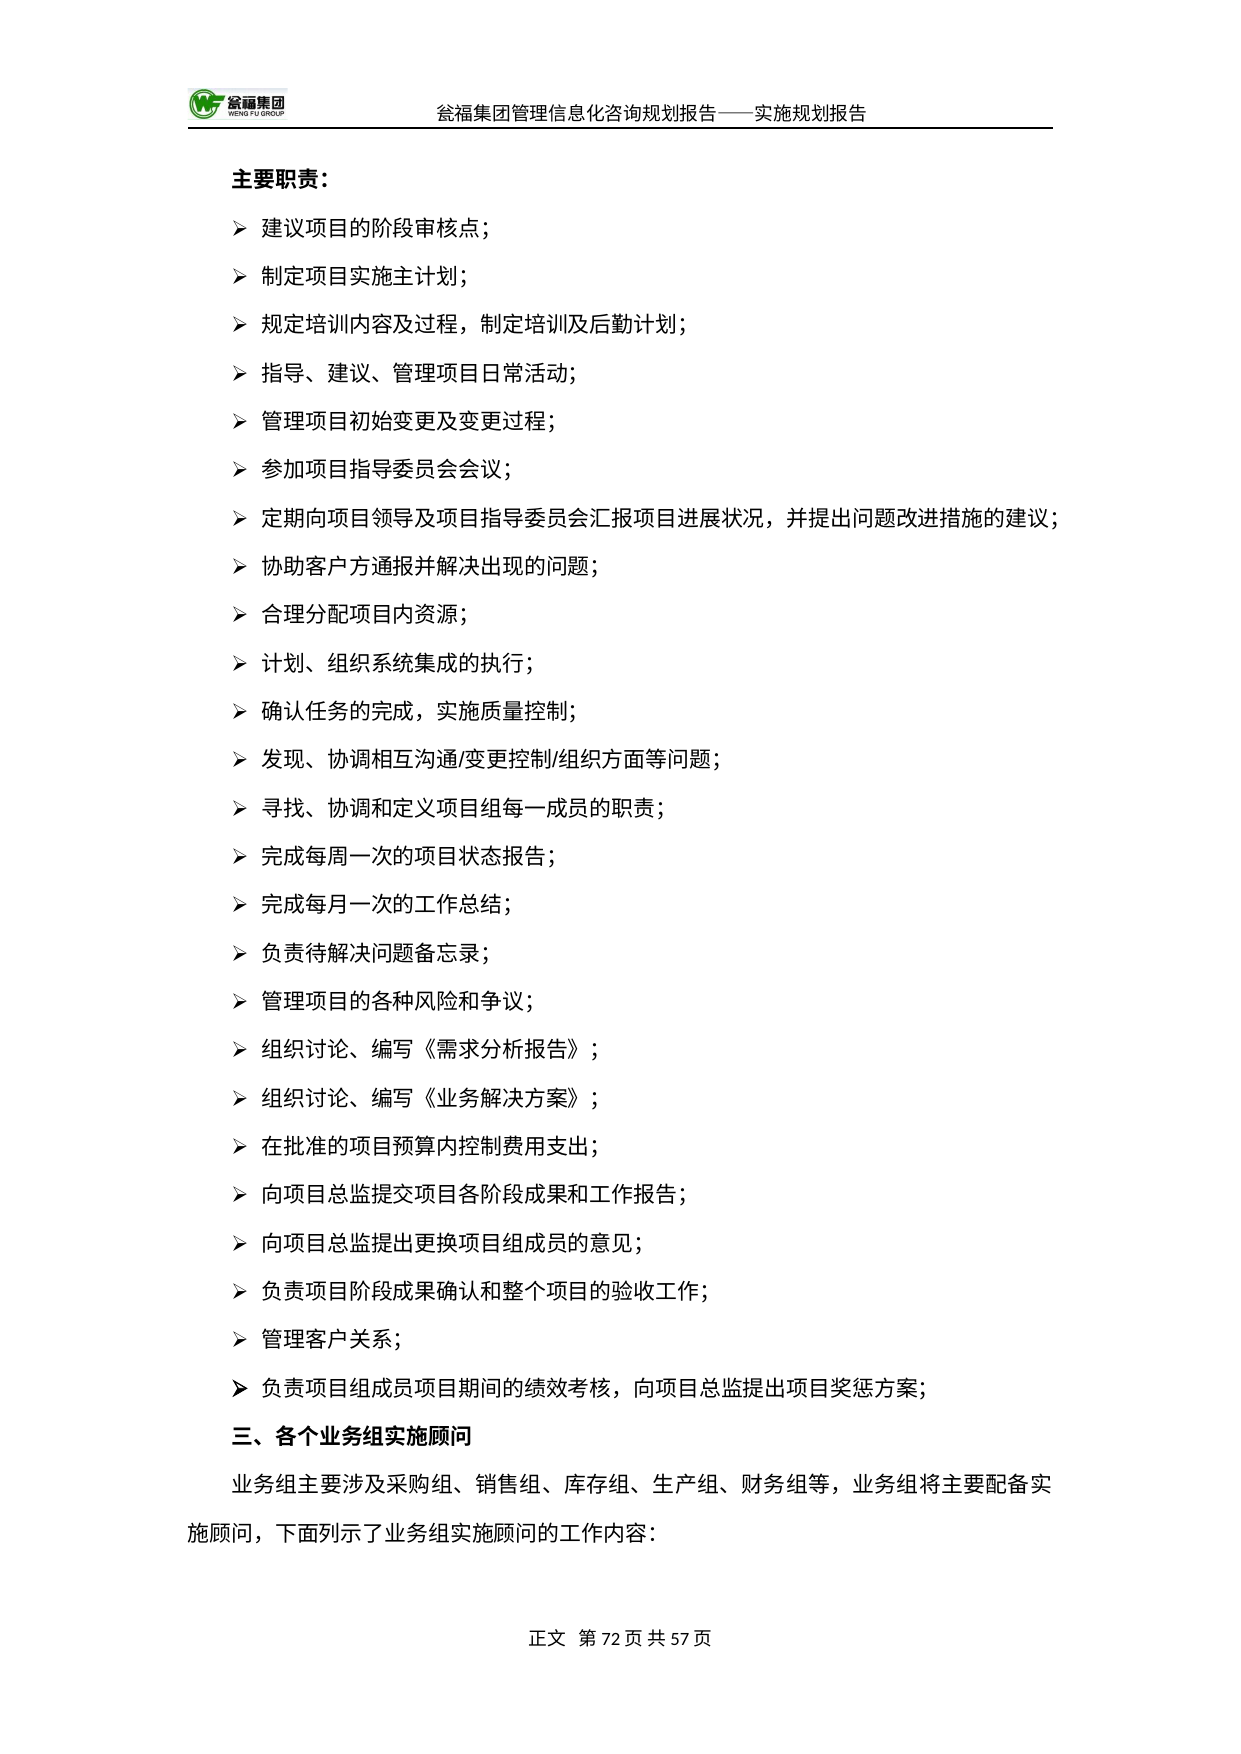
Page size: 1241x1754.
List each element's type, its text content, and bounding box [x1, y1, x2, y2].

list 向项目总监提交项目各阶段成果和工作报告； [187, 1177, 1053, 1209]
text 主要职责： [187, 162, 1053, 194]
list 管理客户关系； [187, 1322, 1053, 1354]
list 在批准的项目预算内控制费用支出； [187, 1129, 1053, 1161]
list 管理项目初始变更及变更过程； [187, 404, 1053, 436]
list 计划、组织系统集成的执行； [187, 645, 1053, 678]
list 完成每周一次的项目状态报告； [187, 839, 1053, 871]
list 负责待解决问题备忘录； [187, 935, 1053, 968]
list 定期向项目领导及项目指导委员会汇报项目进展状况，并提出问题改进措施的建议； [187, 500, 1053, 533]
list 规定培训内容及过程，制定培训及后勤计划； [187, 307, 1053, 339]
list 完成每月一次的工作总结； [187, 887, 1053, 919]
list 指导、建议、管理项目日常活动； [187, 355, 1053, 388]
list 组织讨论、编写《需求分析报告》； [187, 1032, 1053, 1064]
list 制定项目实施主计划； [187, 259, 1053, 291]
list 管理项目的各种风险和争议； [187, 984, 1053, 1016]
list 参加项目指导委员会会议； [187, 452, 1053, 484]
list 确认任务的完成，实施质量控制； [187, 694, 1053, 726]
list 向项目总监提出更换项目组成员的意见； [187, 1225, 1053, 1258]
list 寻找、协调和定义项目组每一成员的职责； [187, 790, 1053, 823]
list 发现、协调相互沟通/变更控制/组织方面等问题； [187, 742, 1053, 774]
list 合理分配项目内资源； [187, 597, 1053, 629]
list 建议项目的阶段审核点； [187, 210, 1053, 243]
picture [187, 88, 288, 120]
text 业务组主要涉及采购组、销售组、库存组、生产组、财务组等，业务组将主要配备实施顾问，下面列示了业务组实施顾问的工作内容： [187, 1467, 1053, 1548]
text 三、各个业务组实施顾问 [187, 1419, 1053, 1451]
list 组织讨论、编写《业务解决方案》； [187, 1080, 1053, 1113]
list 负责项目阶段成果确认和整个项目的验收工作； [187, 1274, 1053, 1306]
list 负责项目组成员项目期间的绩效考核，向项目总监提出项目奖惩方案； [187, 1370, 1053, 1403]
list 协助客户方通报并解决出现的问题； [187, 549, 1053, 581]
